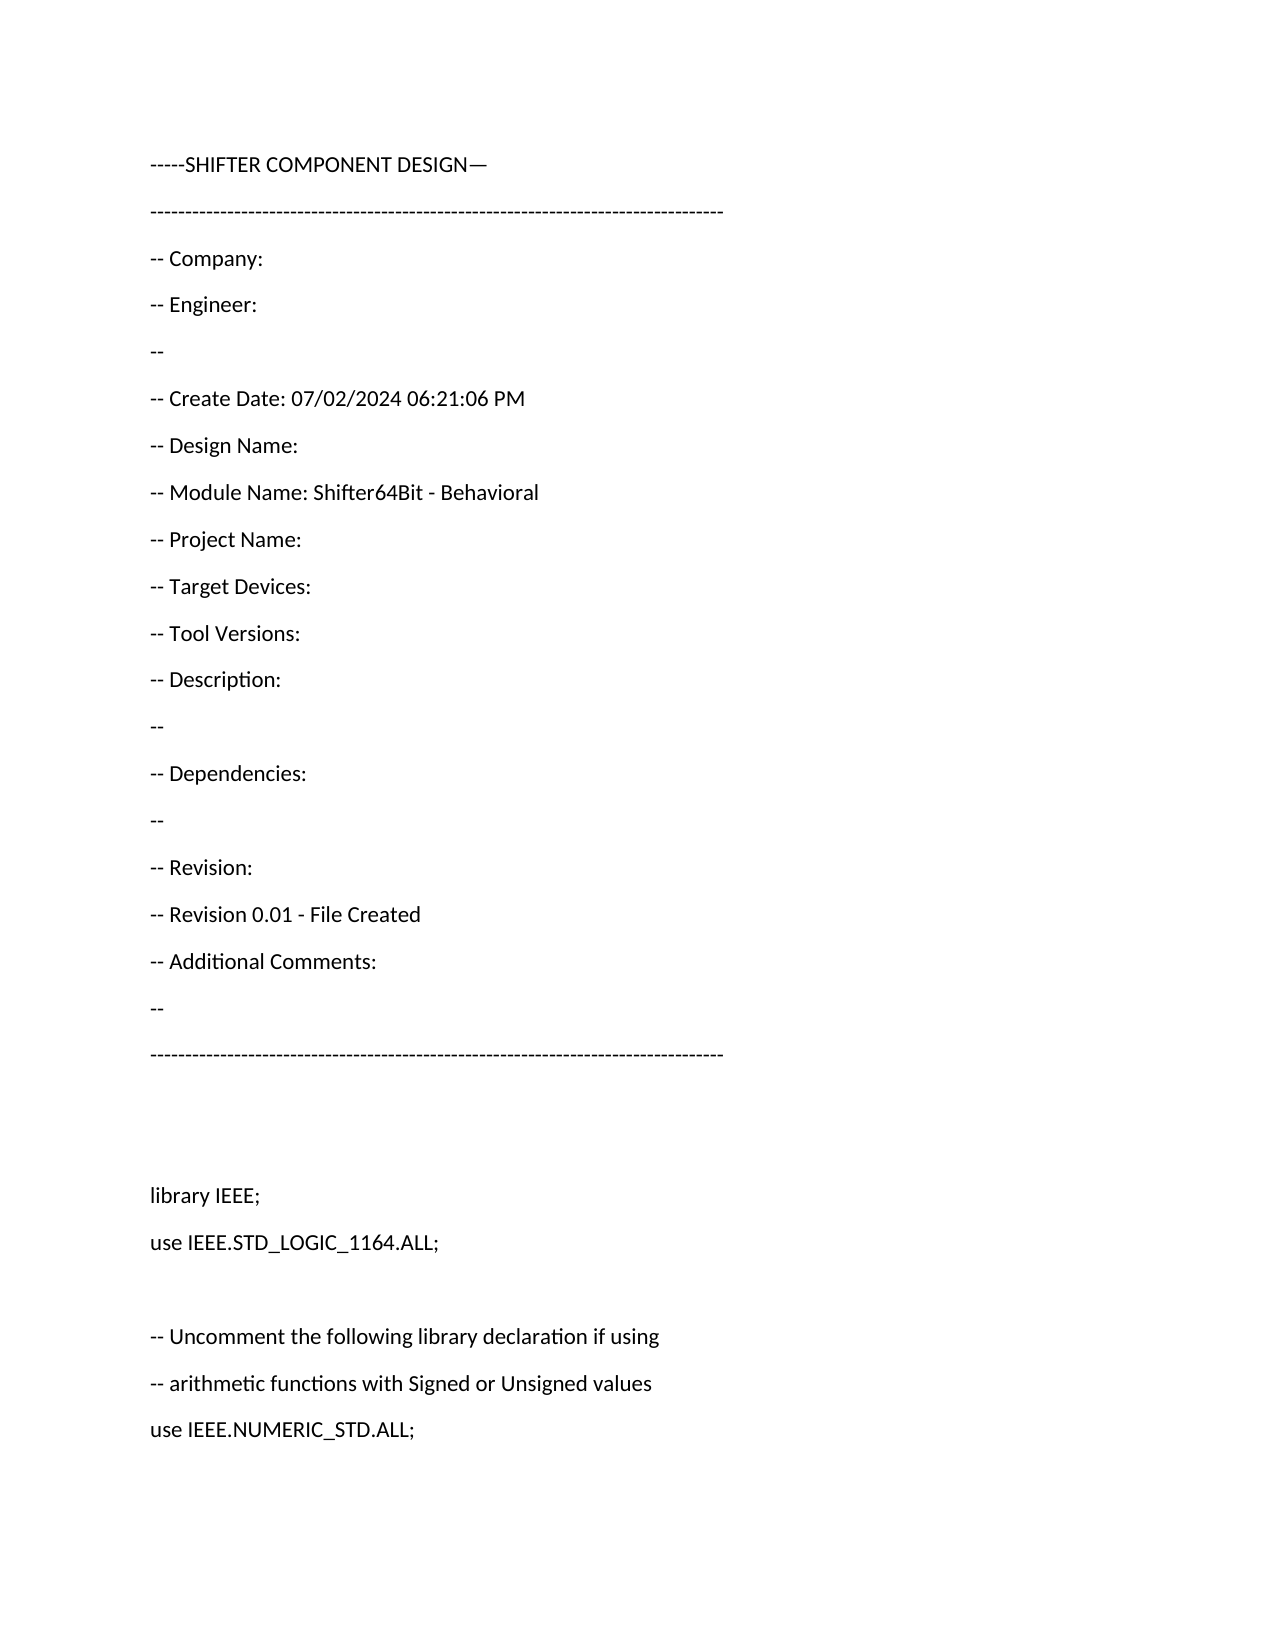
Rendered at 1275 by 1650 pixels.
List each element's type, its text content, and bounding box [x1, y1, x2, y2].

text -- Additional Comments: [150, 947, 1125, 975]
text use IEEE.NUMERIC_STD.ALL; [150, 1416, 1125, 1444]
text -- [150, 712, 1125, 741]
text ---------------------------------------------------------------------------------- [150, 1041, 1125, 1069]
text -- Company: [150, 244, 1125, 272]
text -- Design Name: [150, 431, 1125, 459]
text -- Dependencies: [150, 759, 1125, 787]
text ---------------------------------------------------------------------------------- [150, 197, 1125, 225]
text -----SHIFTER COMPONENT DESIGN— [150, 150, 1125, 178]
text -- arithmetic functions with Signed or Unsigned values [150, 1369, 1125, 1397]
text -- [150, 337, 1125, 366]
text -- Create Date: 07/02/2024 06:21:06 PM [150, 384, 1125, 412]
text use IEEE.STD_LOGIC_1164.ALL; [150, 1228, 1125, 1256]
text -- Uncomment the following library declaration if using [150, 1322, 1125, 1350]
text library IEEE; [150, 1181, 1125, 1209]
text -- Tool Versions: [150, 619, 1125, 647]
text -- Project Name: [150, 525, 1125, 553]
text -- Description: [150, 666, 1125, 694]
text -- [150, 994, 1125, 1022]
text -- [150, 806, 1125, 834]
text -- Module Name: Shifter64Bit - Behavioral [150, 478, 1125, 506]
text -- Revision: [150, 853, 1125, 881]
text -- Revision 0.01 - File Created [150, 900, 1125, 928]
text -- Engineer: [150, 291, 1125, 319]
text -- Target Devices: [150, 572, 1125, 600]
